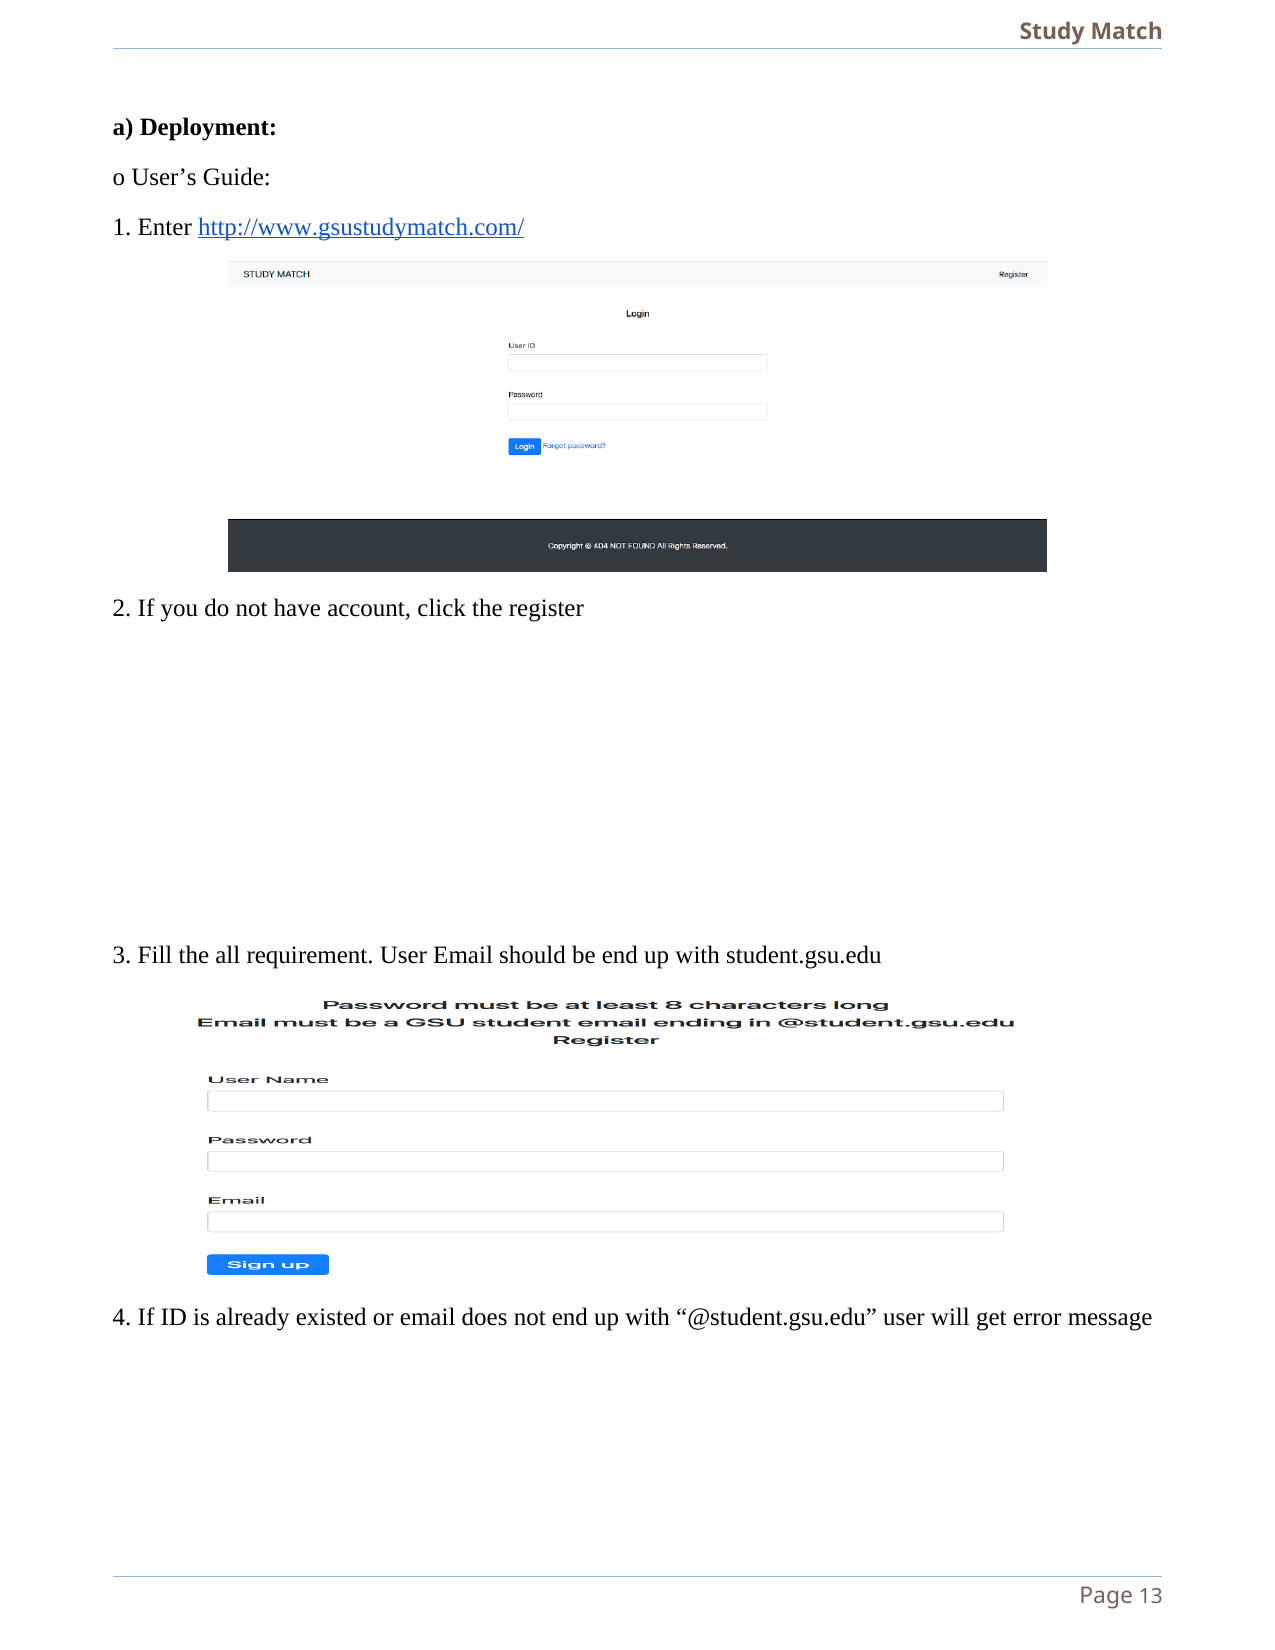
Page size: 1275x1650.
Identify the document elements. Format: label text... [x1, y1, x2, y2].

text 2. If you do not have account, click the register [112, 593, 1162, 622]
text 3. Fill the all requirement. User Email should be end up with student.gsu.edu [112, 940, 1162, 969]
text 1. Enter http://www.gsustudymatch.com/ [112, 212, 1162, 240]
text a) Deployment: [112, 112, 1162, 141]
text o User’s Guide: [112, 162, 1162, 191]
picture [228, 261, 1047, 572]
text 4. If ID is already existed or email does not end up with “@student.gsu.edu” user will get error message [112, 1302, 1162, 1331]
picture [112, 989, 1088, 1282]
